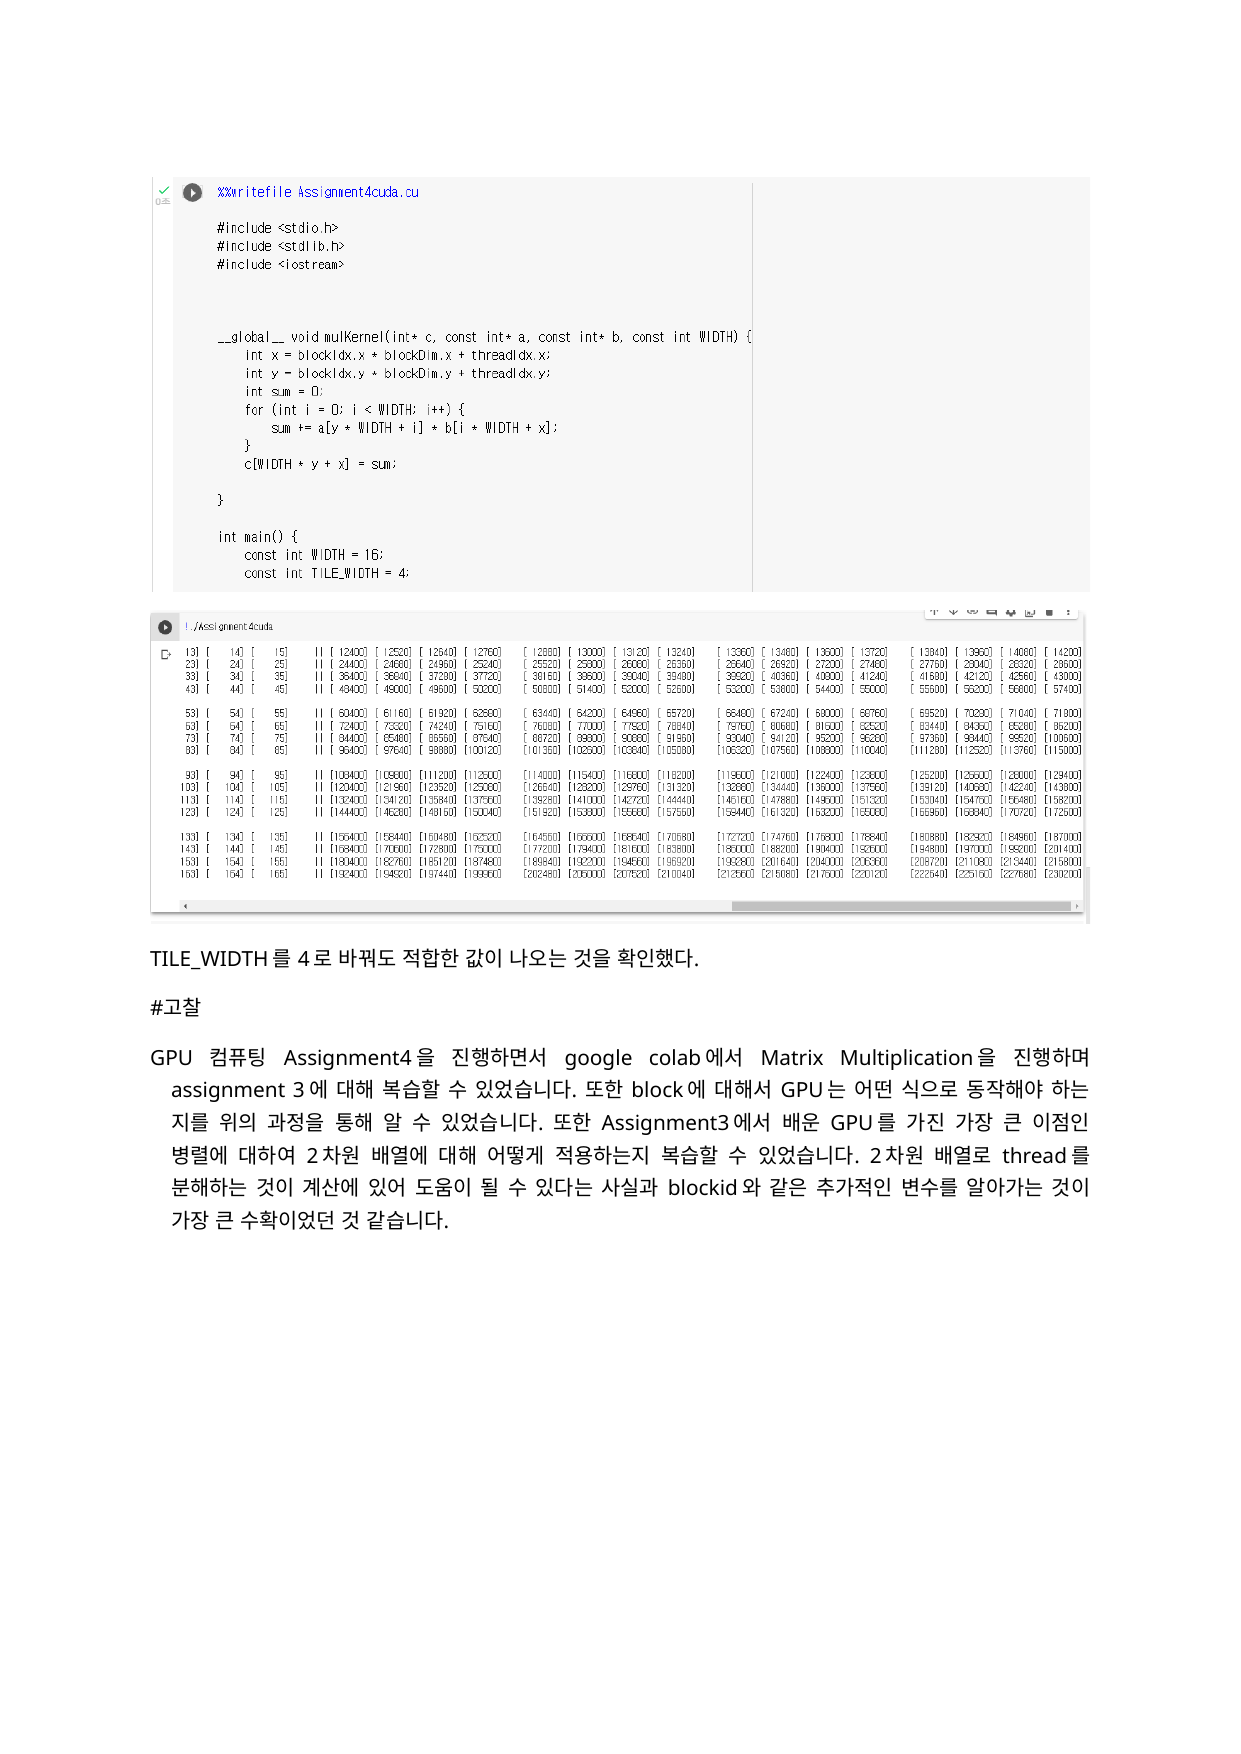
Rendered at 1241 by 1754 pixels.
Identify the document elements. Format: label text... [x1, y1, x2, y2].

text TILE_WIDTH를 4로 바꿔도 적합한 값이 나오는 것을 확인했다. [150, 942, 1090, 972]
text #고찰 [150, 991, 1090, 1022]
text GPU 컴퓨팅 Assignment4을 진행하면서 google colab에서 Matrix Multiplication을 진행하며 assignment 3에 대해 복습할 수 있었습니다. 또한 block에 대해서 GPU는 어떤 식으로 동작해야 하는 지를 위의 과정을 통해 알 수 있었습니다. 또한 Assignment3에서 배운 GPU를 가진 가장 큰 이점인 병렬에 대하여 2차원 배열에 대해 어떻게 적용하는지 복습할 수 있었습니다. 2차원 배열로 thread를 분해하는 것이 계산에 있어 도움이 될 수 있다는 사실과 blockid와 같은 추가적인 변수를 알아가는 것이 가장 큰 수확이었던 것 같습니다. [150, 1041, 1090, 1235]
picture [150, 610, 1091, 924]
picture [150, 177, 1091, 592]
